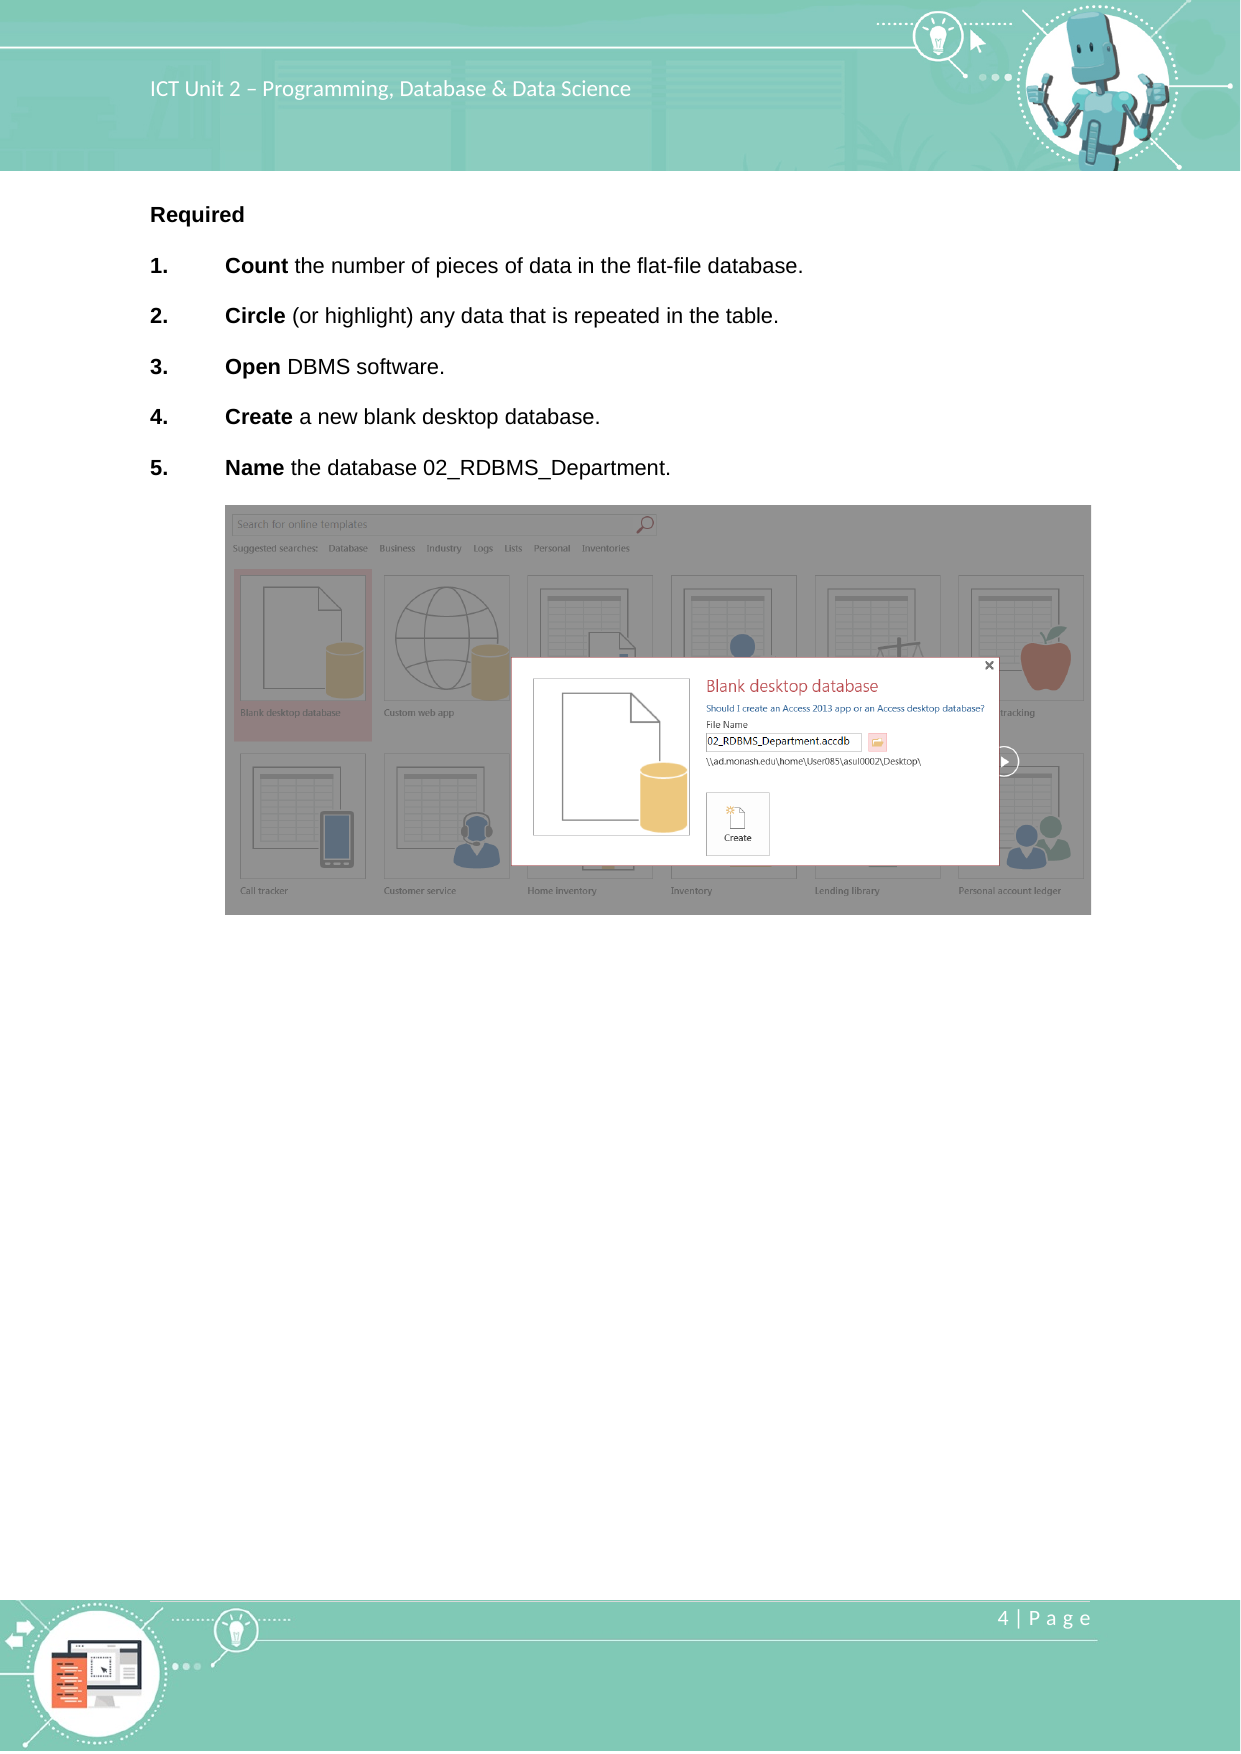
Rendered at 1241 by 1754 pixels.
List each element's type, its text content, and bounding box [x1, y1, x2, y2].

picture [0, 0, 1241, 171]
text 1. Count the number of pieces of data in the flat-file database. [150, 253, 1090, 278]
picture [0, 1600, 1241, 1751]
text 2. Circle (or highlight) any data that is repeated in the table. [150, 303, 1090, 328]
text 4. Create a new blank desktop database. [150, 404, 1090, 429]
text 3. Open DBMS software. [150, 354, 1090, 379]
picture [225, 505, 1092, 915]
text 5. Name the database 02_RDBMS_Department. [150, 454, 1090, 480]
text Required [150, 202, 1090, 228]
